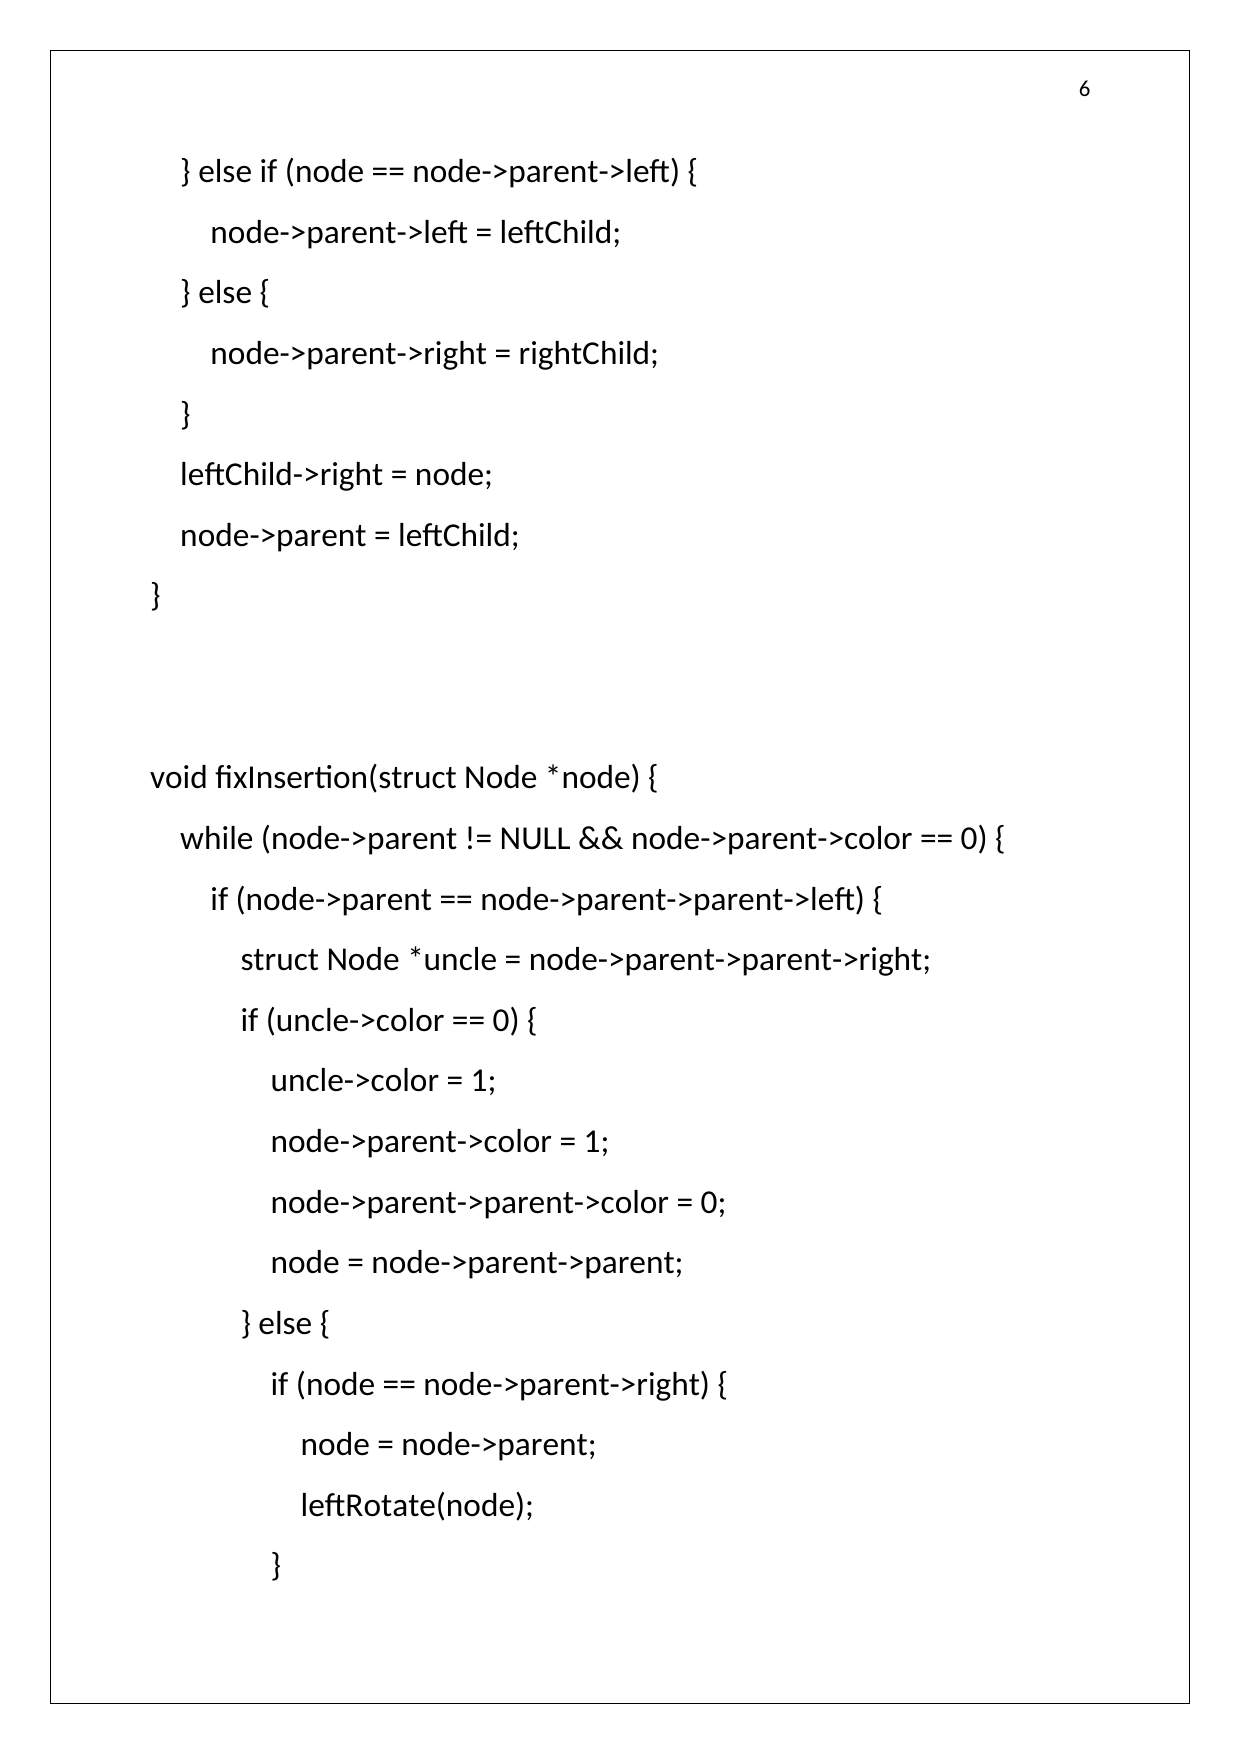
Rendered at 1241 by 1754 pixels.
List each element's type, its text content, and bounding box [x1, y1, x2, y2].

text node = node->parent; [150, 1423, 1090, 1464]
text node->parent->right = rightChild; [150, 332, 1090, 373]
text leftChild->right = node; [150, 453, 1090, 494]
text } [150, 392, 1090, 433]
text } [150, 1544, 1090, 1585]
text node->parent->color = 1; [150, 1120, 1090, 1161]
text struct Node *uncle = node->parent->parent->right; [150, 938, 1090, 979]
text while (node->parent != NULL && node->parent->color == 0) { [150, 817, 1090, 858]
text } else { [150, 1302, 1090, 1343]
text node->parent = leftChild; [150, 514, 1090, 554]
text void fixInsertion(struct Node *node) { [150, 756, 1090, 797]
text } [150, 574, 1090, 615]
text if (node == node->parent->right) { [150, 1362, 1090, 1403]
text leftRotate(node); [150, 1484, 1090, 1524]
text node->parent->left = leftChild; [150, 211, 1090, 251]
text node = node->parent->parent; [150, 1241, 1090, 1282]
text if (uncle->color == 0) { [150, 999, 1090, 1039]
text uncle->color = 1; [150, 1059, 1090, 1100]
text } else if (node == node->parent->left) { [150, 150, 1090, 191]
text if (node->parent == node->parent->parent->left) { [150, 877, 1090, 918]
text node->parent->parent->color = 0; [150, 1181, 1090, 1221]
text } else { [150, 271, 1090, 312]
